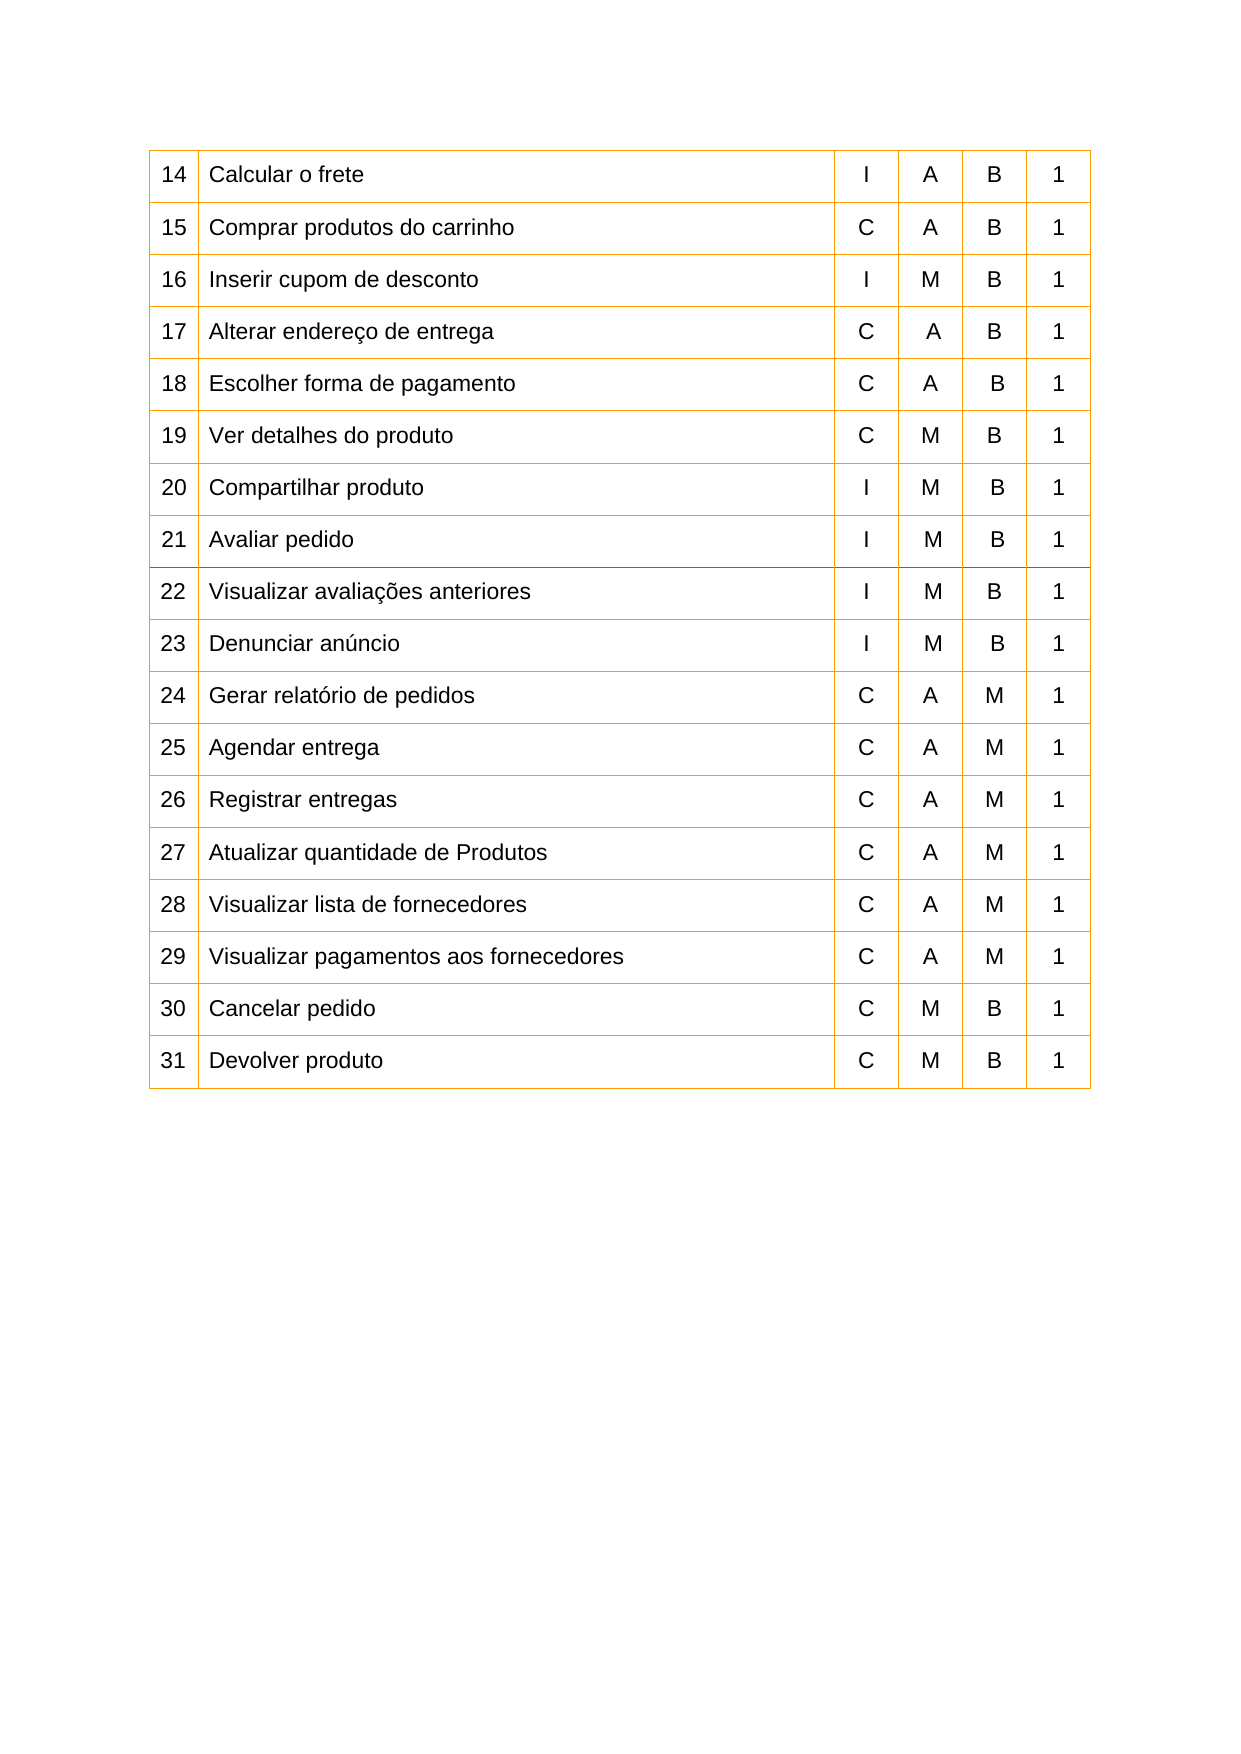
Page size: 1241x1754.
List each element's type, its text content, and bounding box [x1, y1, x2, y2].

table_cell 1 [1027, 724, 1090, 775]
table_cell Comprar produtos do carrinho [199, 203, 834, 254]
table_cell Denunciar anúncio [199, 620, 834, 671]
table_cell 21 [150, 516, 198, 567]
table_cell Visualizar lista de fornecedores [199, 880, 834, 931]
table_cell C [835, 307, 898, 358]
table_cell A [899, 932, 962, 983]
table_cell C [835, 672, 898, 723]
table_cell A [899, 307, 962, 358]
table_cell 20 [150, 464, 198, 514]
table_cell Registrar entregas [199, 776, 834, 827]
table_cell Gerar relatório de pedidos [199, 672, 834, 723]
table_cell Visualizar avaliações anteriores [199, 568, 834, 619]
table_cell M [963, 932, 1026, 983]
table_cell C [835, 1036, 898, 1087]
table_cell I [835, 516, 898, 567]
table_cell A [899, 724, 962, 775]
table_cell C [835, 359, 898, 410]
table_cell Alterar endereço de entrega [199, 307, 834, 358]
table_cell A [899, 828, 962, 879]
table_cell 1 [1027, 411, 1090, 462]
table_cell 1 [1027, 828, 1090, 879]
table_cell M [899, 1036, 962, 1087]
table_cell 1 [1027, 255, 1090, 306]
table_cell M [899, 620, 962, 671]
table_cell B [963, 307, 1026, 358]
table_cell Atualizar quantidade de Produtos [199, 828, 834, 879]
table_cell I [835, 255, 898, 306]
table_cell C [835, 984, 898, 1035]
table_cell M [899, 464, 962, 514]
table_cell B [963, 255, 1026, 306]
table_cell 14 [150, 151, 198, 202]
table_cell B [963, 620, 1026, 671]
table_cell 31 [150, 1036, 198, 1087]
table_cell 25 [150, 724, 198, 775]
table_cell B [963, 1036, 1026, 1087]
table_cell M [963, 724, 1026, 775]
table_cell 1 [1027, 516, 1090, 567]
table_cell A [899, 203, 962, 254]
table_cell 30 [150, 984, 198, 1035]
table_cell 1 [1027, 932, 1090, 983]
table_cell A [899, 359, 962, 410]
table_cell C [835, 932, 898, 983]
table_cell 1 [1027, 307, 1090, 358]
table_cell Cancelar pedido [199, 984, 834, 1035]
table_cell 23 [150, 620, 198, 671]
table_cell M [963, 880, 1026, 931]
table_cell 1 [1027, 464, 1090, 514]
table_cell A [899, 880, 962, 931]
table_cell 1 [1027, 776, 1090, 827]
table_cell 24 [150, 672, 198, 723]
table_cell B [963, 359, 1026, 410]
table_cell 17 [150, 307, 198, 358]
table_cell Devolver produto [199, 1036, 834, 1087]
table_cell A [899, 672, 962, 723]
table_cell I [835, 151, 898, 202]
table_cell C [835, 880, 898, 931]
table_cell Visualizar pagamentos aos fornecedores [199, 932, 834, 983]
table_cell A [899, 776, 962, 827]
table_cell 19 [150, 411, 198, 462]
table_cell M [899, 516, 962, 567]
table_cell 28 [150, 880, 198, 931]
table_cell B [963, 411, 1026, 462]
table_cell B [963, 203, 1026, 254]
table_cell 1 [1027, 1036, 1090, 1087]
table_cell Calcular o frete [199, 151, 834, 202]
table_cell C [835, 203, 898, 254]
table_cell C [835, 776, 898, 827]
table_cell 1 [1027, 568, 1090, 619]
table_cell M [963, 672, 1026, 723]
table_cell I [835, 620, 898, 671]
table_cell 22 [150, 568, 198, 619]
table_cell Compartilhar produto [199, 464, 834, 514]
table_cell 26 [150, 776, 198, 827]
table_cell 16 [150, 255, 198, 306]
table_cell M [899, 411, 962, 462]
table_cell B [963, 568, 1026, 619]
table_cell 29 [150, 932, 198, 983]
table_cell B [963, 516, 1026, 567]
table_cell 15 [150, 203, 198, 254]
table_cell B [963, 984, 1026, 1035]
table_cell Avaliar pedido [199, 516, 834, 567]
table_cell 1 [1027, 203, 1090, 254]
table_cell 1 [1027, 359, 1090, 410]
table_cell C [835, 724, 898, 775]
table_cell 1 [1027, 620, 1090, 671]
table_cell Escolher forma de pagamento [199, 359, 834, 410]
table_cell Inserir cupom de desconto [199, 255, 834, 306]
table_cell M [963, 776, 1026, 827]
table_cell 1 [1027, 672, 1090, 723]
table_cell 1 [1027, 880, 1090, 931]
table_cell M [899, 984, 962, 1035]
table_cell 1 [1027, 151, 1090, 202]
table_cell M [963, 828, 1026, 879]
table_cell 27 [150, 828, 198, 879]
table_cell C [835, 828, 898, 879]
table_cell B [963, 151, 1026, 202]
table_cell M [899, 568, 962, 619]
table_cell 1 [1027, 984, 1090, 1035]
table_cell I [835, 464, 898, 514]
table_cell C [835, 411, 898, 462]
table_cell Ver detalhes do produto [199, 411, 834, 462]
table_cell M [899, 255, 962, 306]
table_cell A [899, 151, 962, 202]
table_cell 18 [150, 359, 198, 410]
table_cell B [963, 464, 1026, 514]
table_cell Agendar entrega [199, 724, 834, 775]
table_cell I [835, 568, 898, 619]
